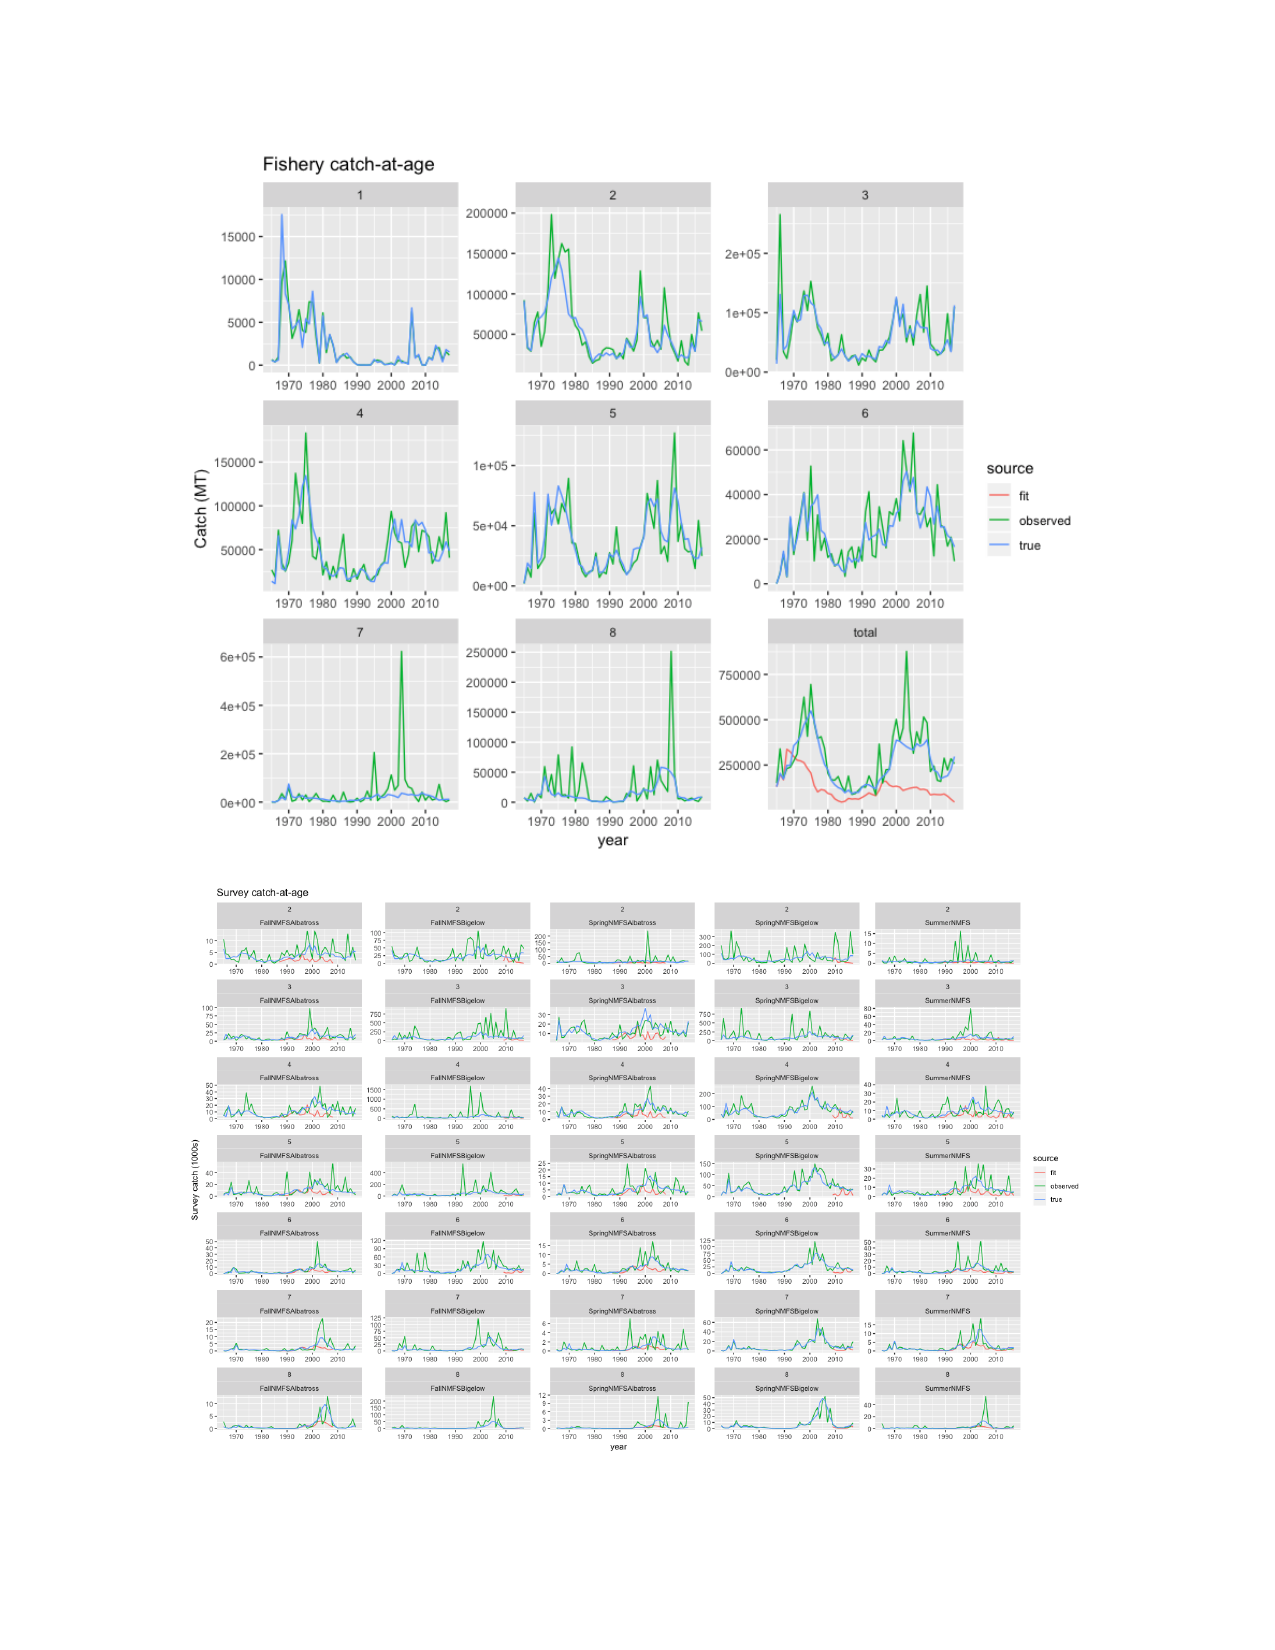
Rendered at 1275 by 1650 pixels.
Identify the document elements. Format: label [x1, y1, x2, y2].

picture [187, 884, 1087, 1455]
picture [187, 150, 1087, 856]
